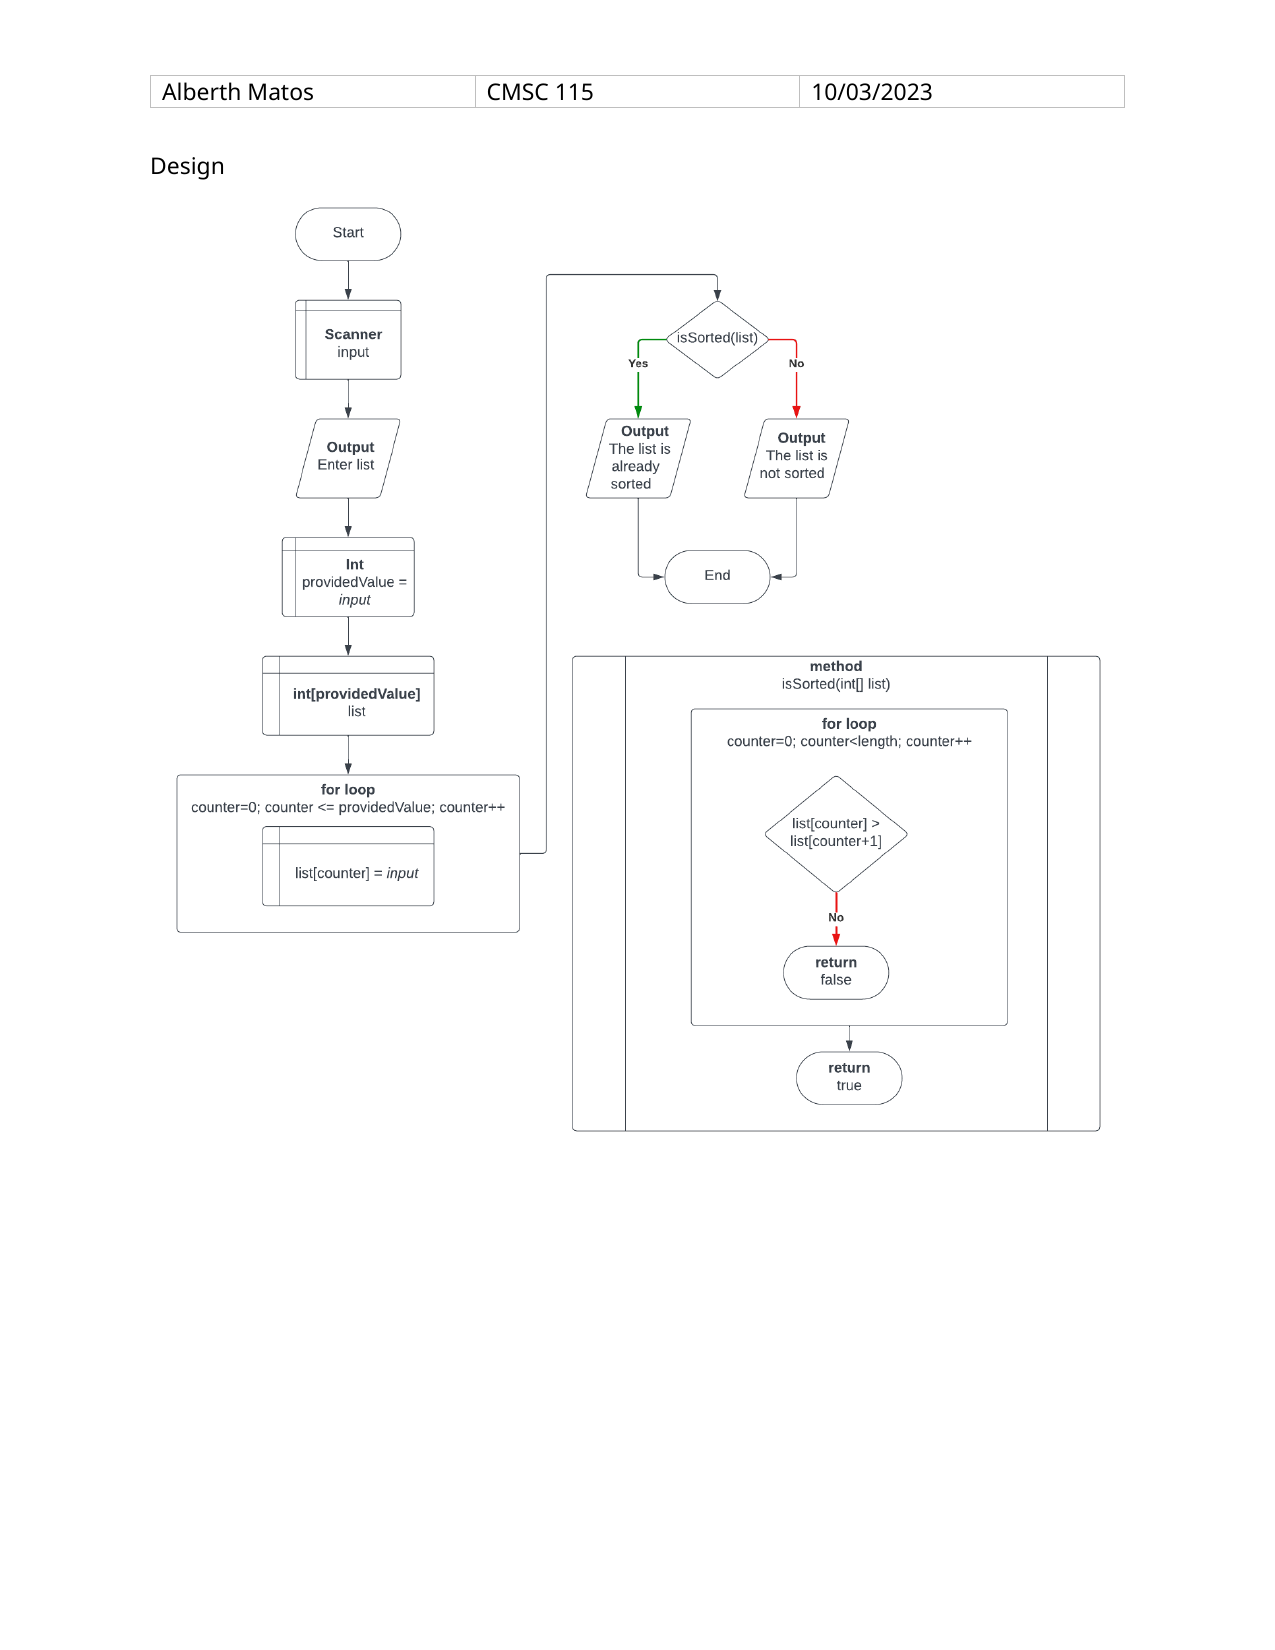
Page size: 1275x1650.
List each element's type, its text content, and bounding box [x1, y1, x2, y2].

text Design [150, 150, 1125, 181]
picture [150, 181, 1125, 1157]
